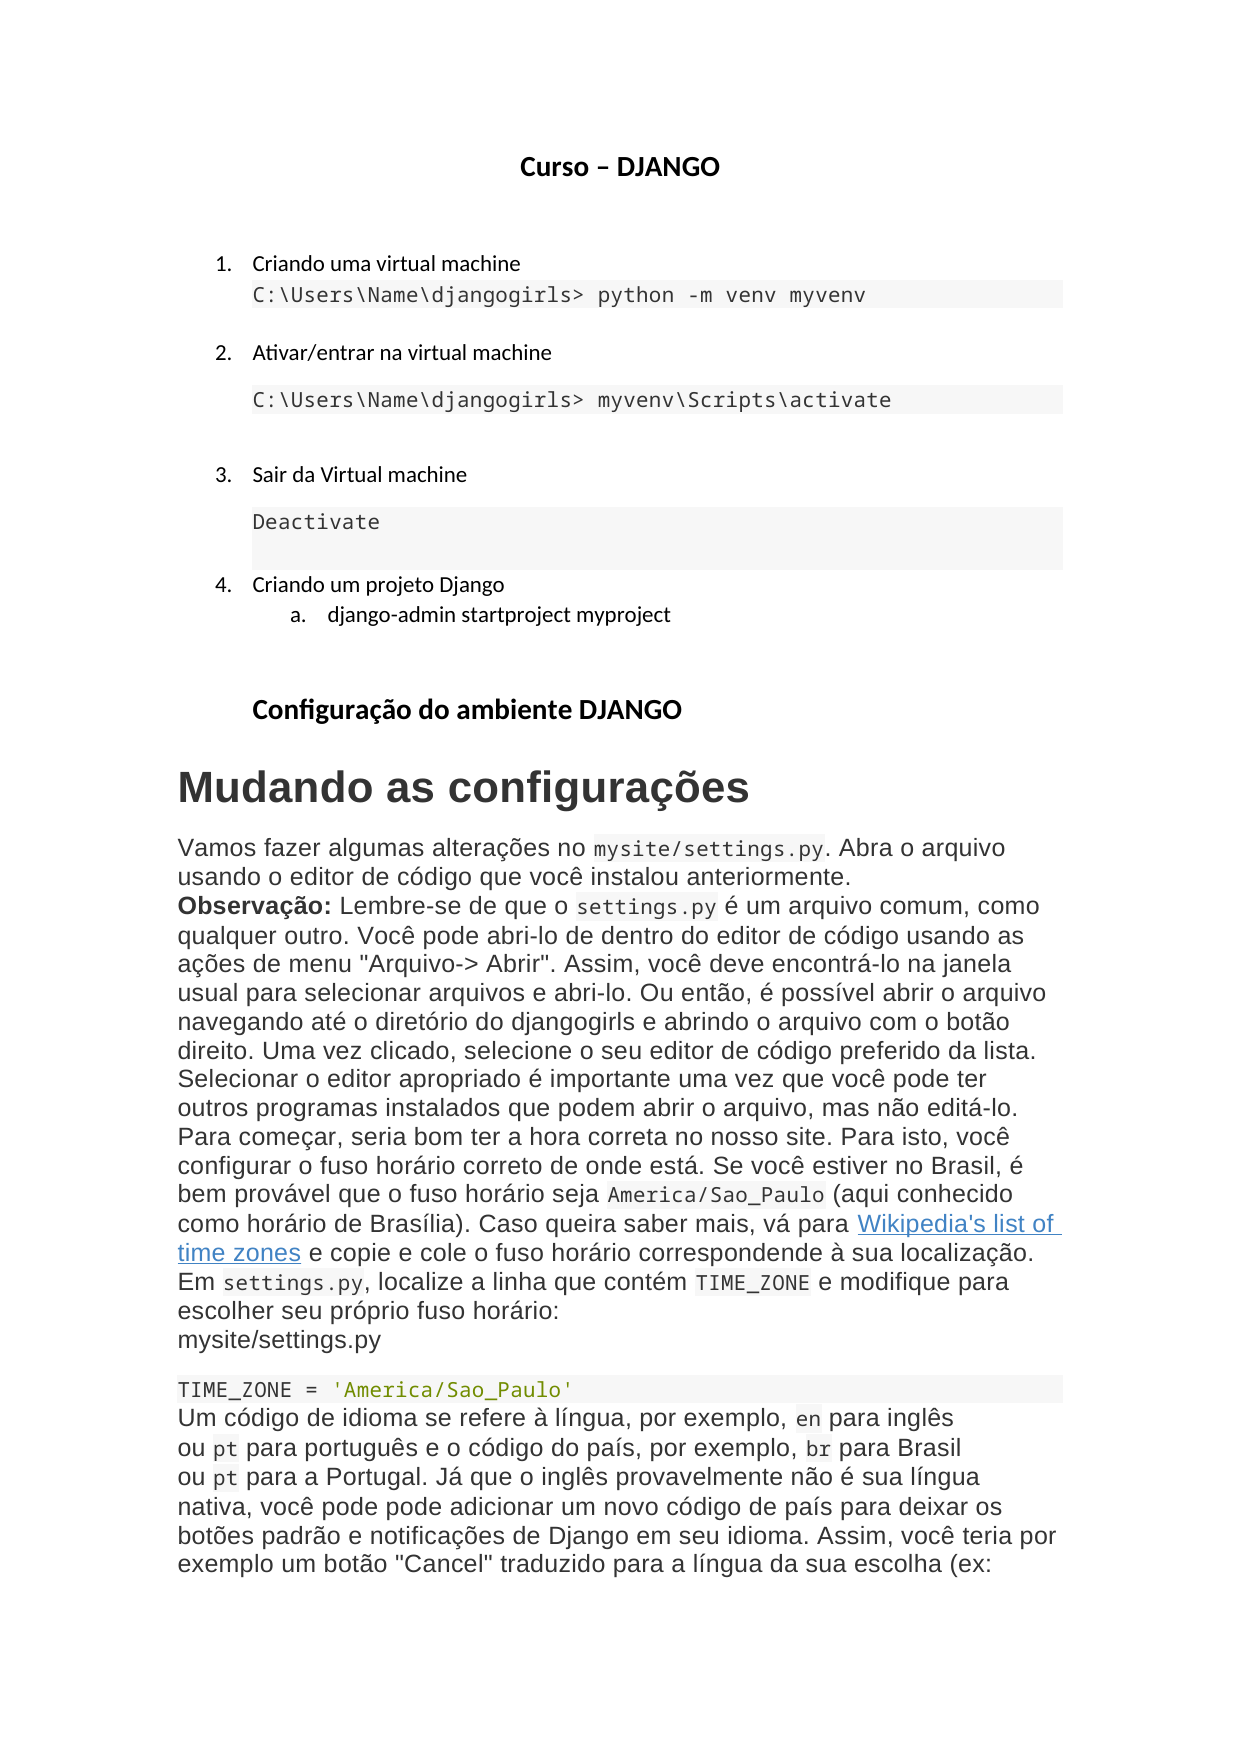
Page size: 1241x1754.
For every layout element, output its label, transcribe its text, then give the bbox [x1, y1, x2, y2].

list django-admin startproject myproject [290, 600, 1063, 628]
list Criando um projeto Django [215, 570, 1063, 598]
text Em settings.py, localize a linha que contém TIME_ZONE e modifique para escolher seu próprio fuso horário: [177, 1266, 1063, 1325]
text Curso – DJANGO [177, 148, 1063, 183]
list C:\Users\Name\djangogirls> python -m venv myvenv [252, 280, 1063, 308]
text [177, 1403, 1063, 1578]
text C:\Users\Name\djangogirls> myvenv\Scripts\activate [252, 385, 1063, 414]
text Observação: Lembre-se de que o settings.py é um arquivo comum, como qualquer outro. Você pode abri-lo de dentro do editor de código usando as ações de menu "Arquivo-> Abrir". Assim, você deve encontrá-lo na janela usual para selecionar arquivos e abri-lo. Ou então, é possível abrir o arquivo navegando até o diretório do djangogirls e abrindo o arquivo com o botão direito. Uma vez clicado, selecione o seu editor de código preferido da lista. Selecionar o editor apropriado é importante uma vez que você pode ter outros programas instalados que podem abrir o arquivo, mas não editá-lo. [177, 891, 1063, 1122]
list Sair da Virtual machine [215, 461, 1063, 489]
text TIME_ZONE = 'America/Sao_Paulo' [177, 1375, 1063, 1403]
list Ativar/entrar na virtual machine [215, 338, 1063, 366]
text Para começar, seria bom ter a hora correta no nosso site. Para isto, você configurar o fuso horário correto de onde está. Se você estiver no Brasil, é bem provável que o fuso horário seja America/Sao_Paulo (aqui conhecido como horário de Brasília). Caso queira saber mais, vá para Wikipedia's list of time zones e copie e cole o fuso horário correspondende à sua localização. [177, 1122, 1063, 1266]
text mysite/settings.py [177, 1325, 1063, 1353]
text Deactivate [252, 507, 1063, 536]
text Vamos fazer algumas alterações no mysite/settings.py. Abra o arquivo usando o editor de código que você instalou anteriormente. [177, 833, 1063, 891]
list Criando uma virtual machine [215, 249, 1063, 278]
list Configuração do ambiente DJANGO [252, 691, 1063, 726]
text Mudando as configurações [177, 761, 1063, 811]
